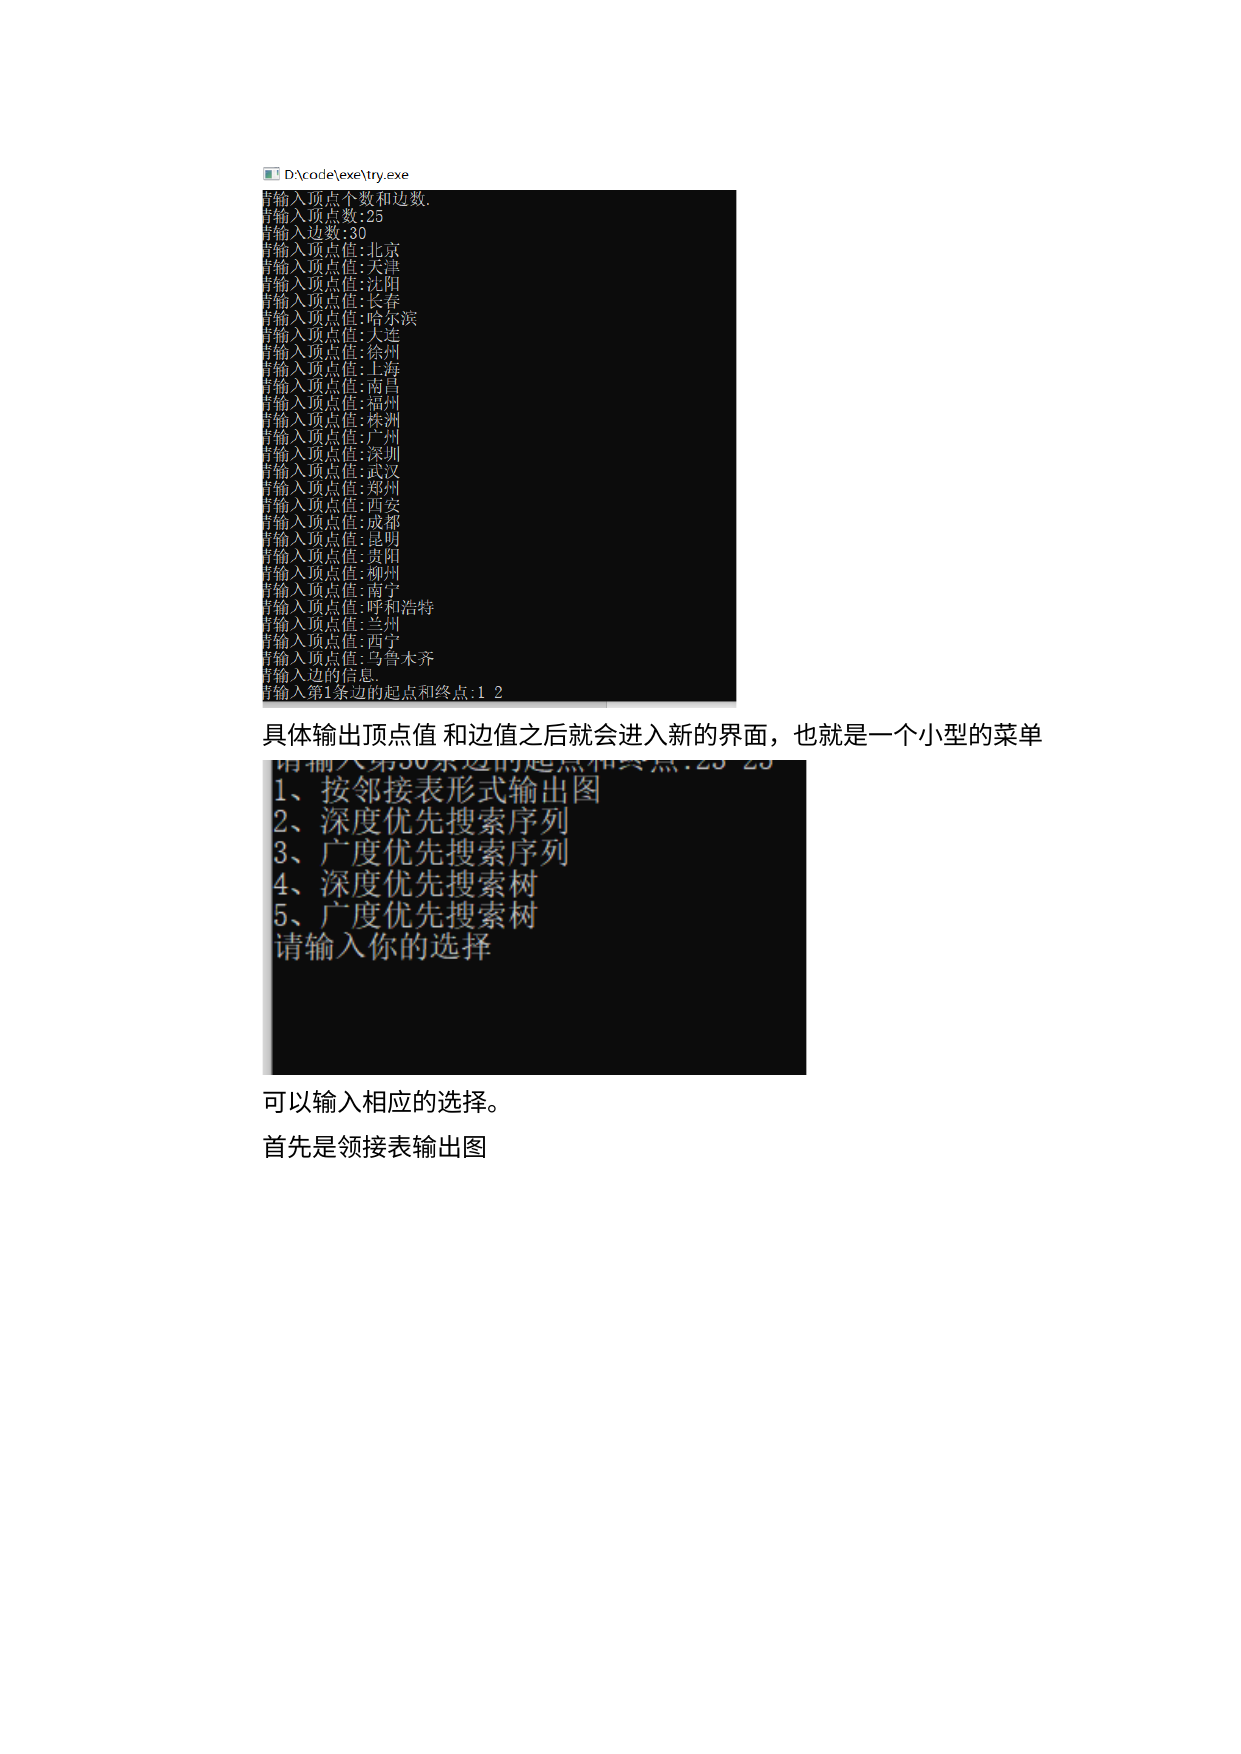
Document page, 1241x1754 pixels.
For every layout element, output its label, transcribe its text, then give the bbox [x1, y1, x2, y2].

list 具体输出顶点值 和边值之后就会进入新的界面，也就是一个小型的菜单 [262, 715, 1053, 752]
list 可以输入相应的选择。 [262, 1082, 1053, 1118]
list 首先是领接表输出图 [262, 1127, 1053, 1164]
picture [262, 760, 807, 1075]
picture [262, 162, 737, 708]
